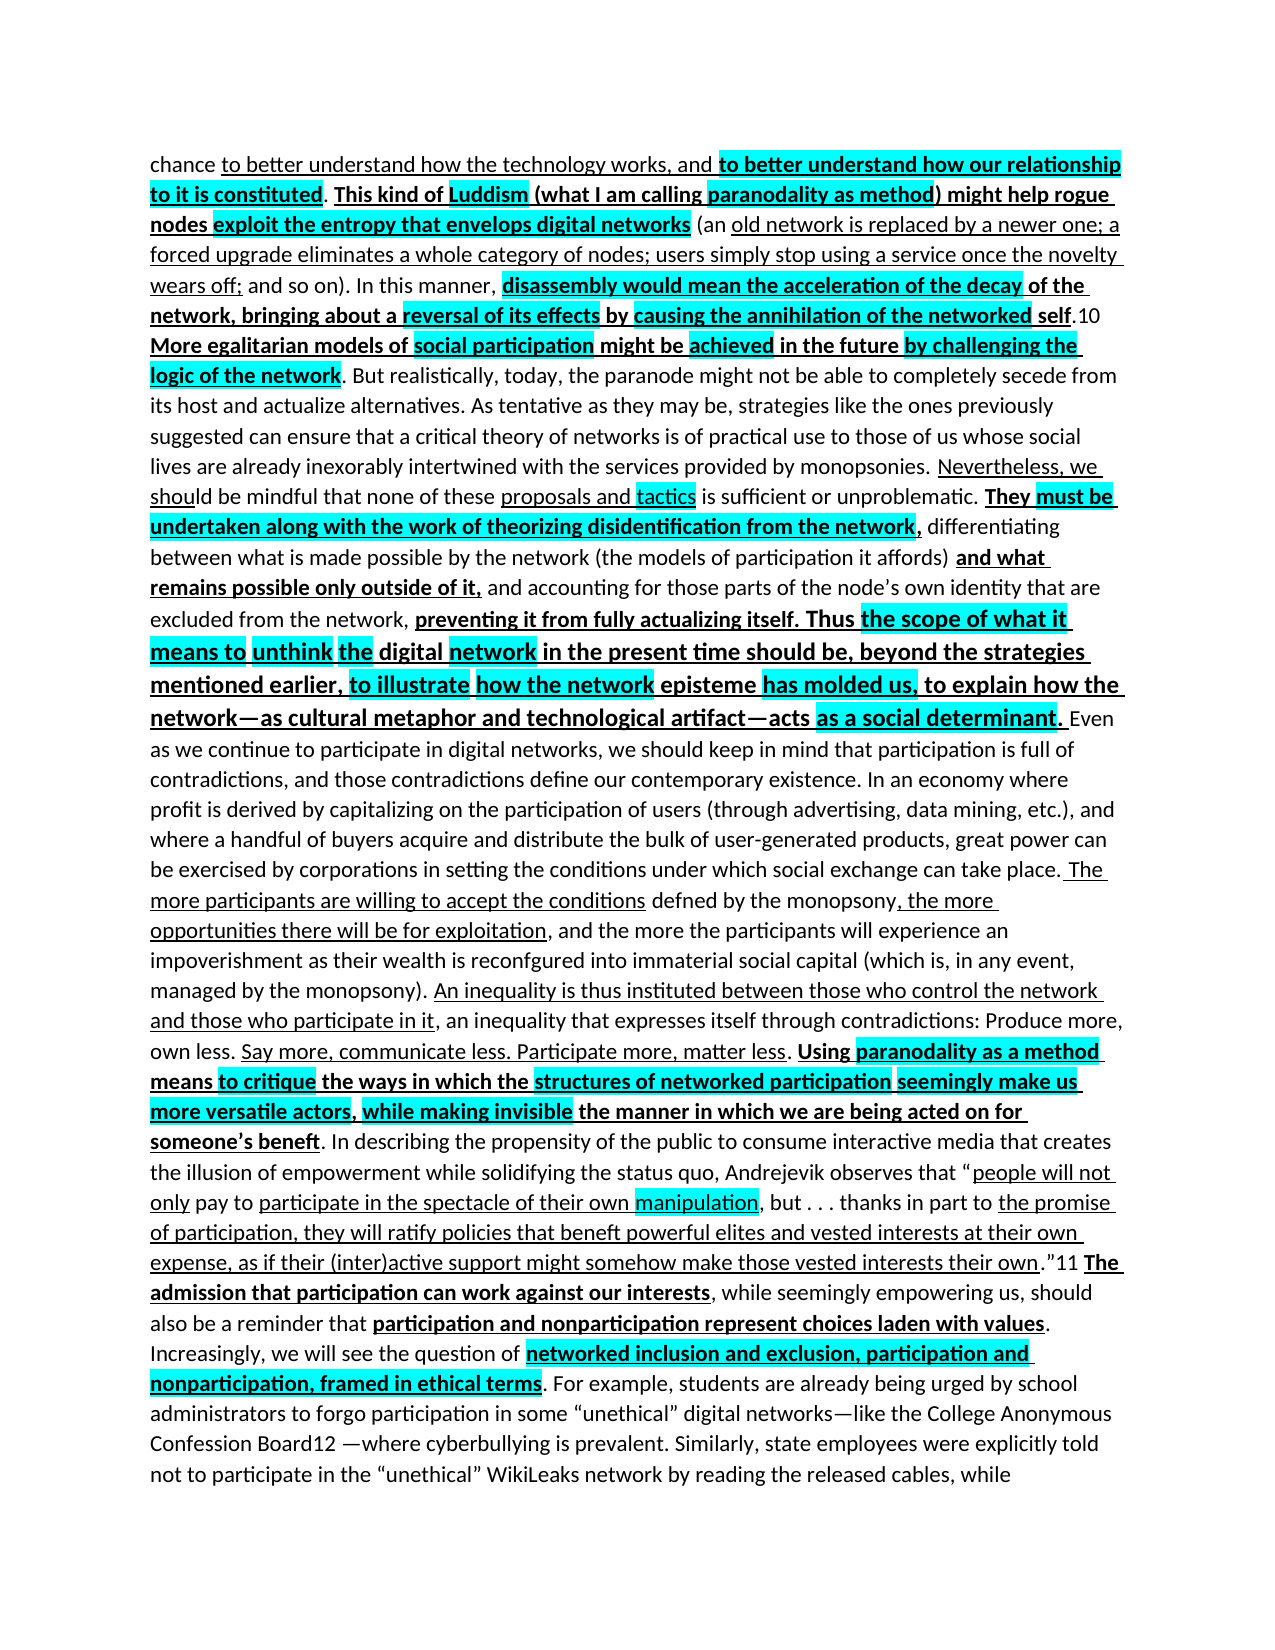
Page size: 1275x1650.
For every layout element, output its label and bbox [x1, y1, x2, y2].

text [150, 697, 1125, 1488]
text [150, 150, 1125, 695]
